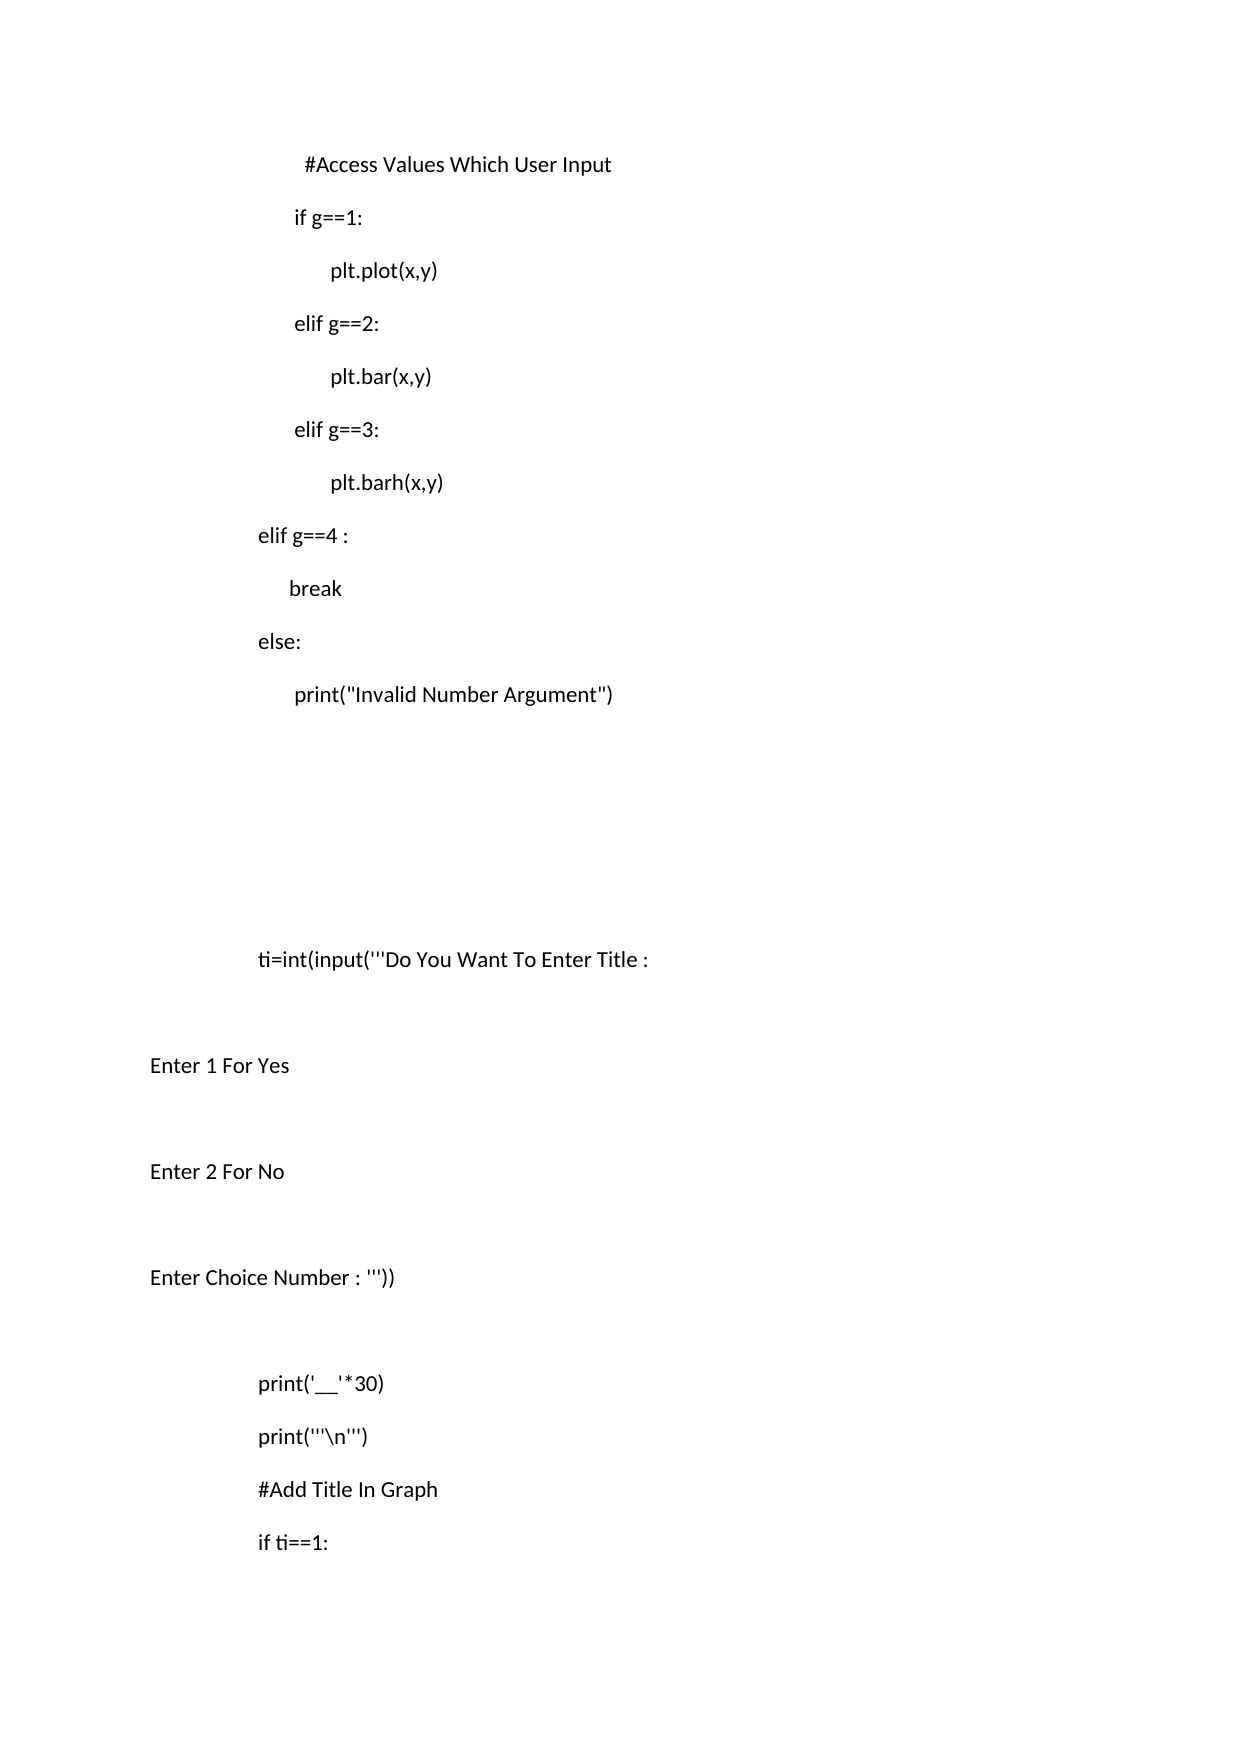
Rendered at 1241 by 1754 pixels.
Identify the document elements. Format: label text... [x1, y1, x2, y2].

text print('''\n''') [150, 1422, 1090, 1451]
text else: [150, 627, 1090, 655]
text elif g==3: [150, 415, 1090, 443]
text Enter 1 For Yes [150, 1051, 1090, 1079]
text if g==1: [150, 203, 1090, 231]
text print("Invalid Number Argument") [150, 680, 1090, 708]
text break [150, 574, 1090, 602]
text #Access Values Which User Input [150, 150, 1090, 178]
text elif g==4 : [150, 521, 1090, 549]
text Enter 2 For No [150, 1157, 1090, 1185]
text elif g==2: [150, 309, 1090, 337]
text plt.bar(x,y) [150, 362, 1090, 390]
text if ti==1: [150, 1528, 1090, 1557]
text plt.plot(x,y) [150, 256, 1090, 284]
text Enter Choice Number : ''')) [150, 1263, 1090, 1291]
text print('__'*30) [150, 1369, 1090, 1397]
text #Add Title In Graph [150, 1476, 1090, 1503]
text ti=int(input('''Do You Want To Enter Title : [150, 945, 1090, 973]
text plt.barh(x,y) [150, 468, 1090, 496]
